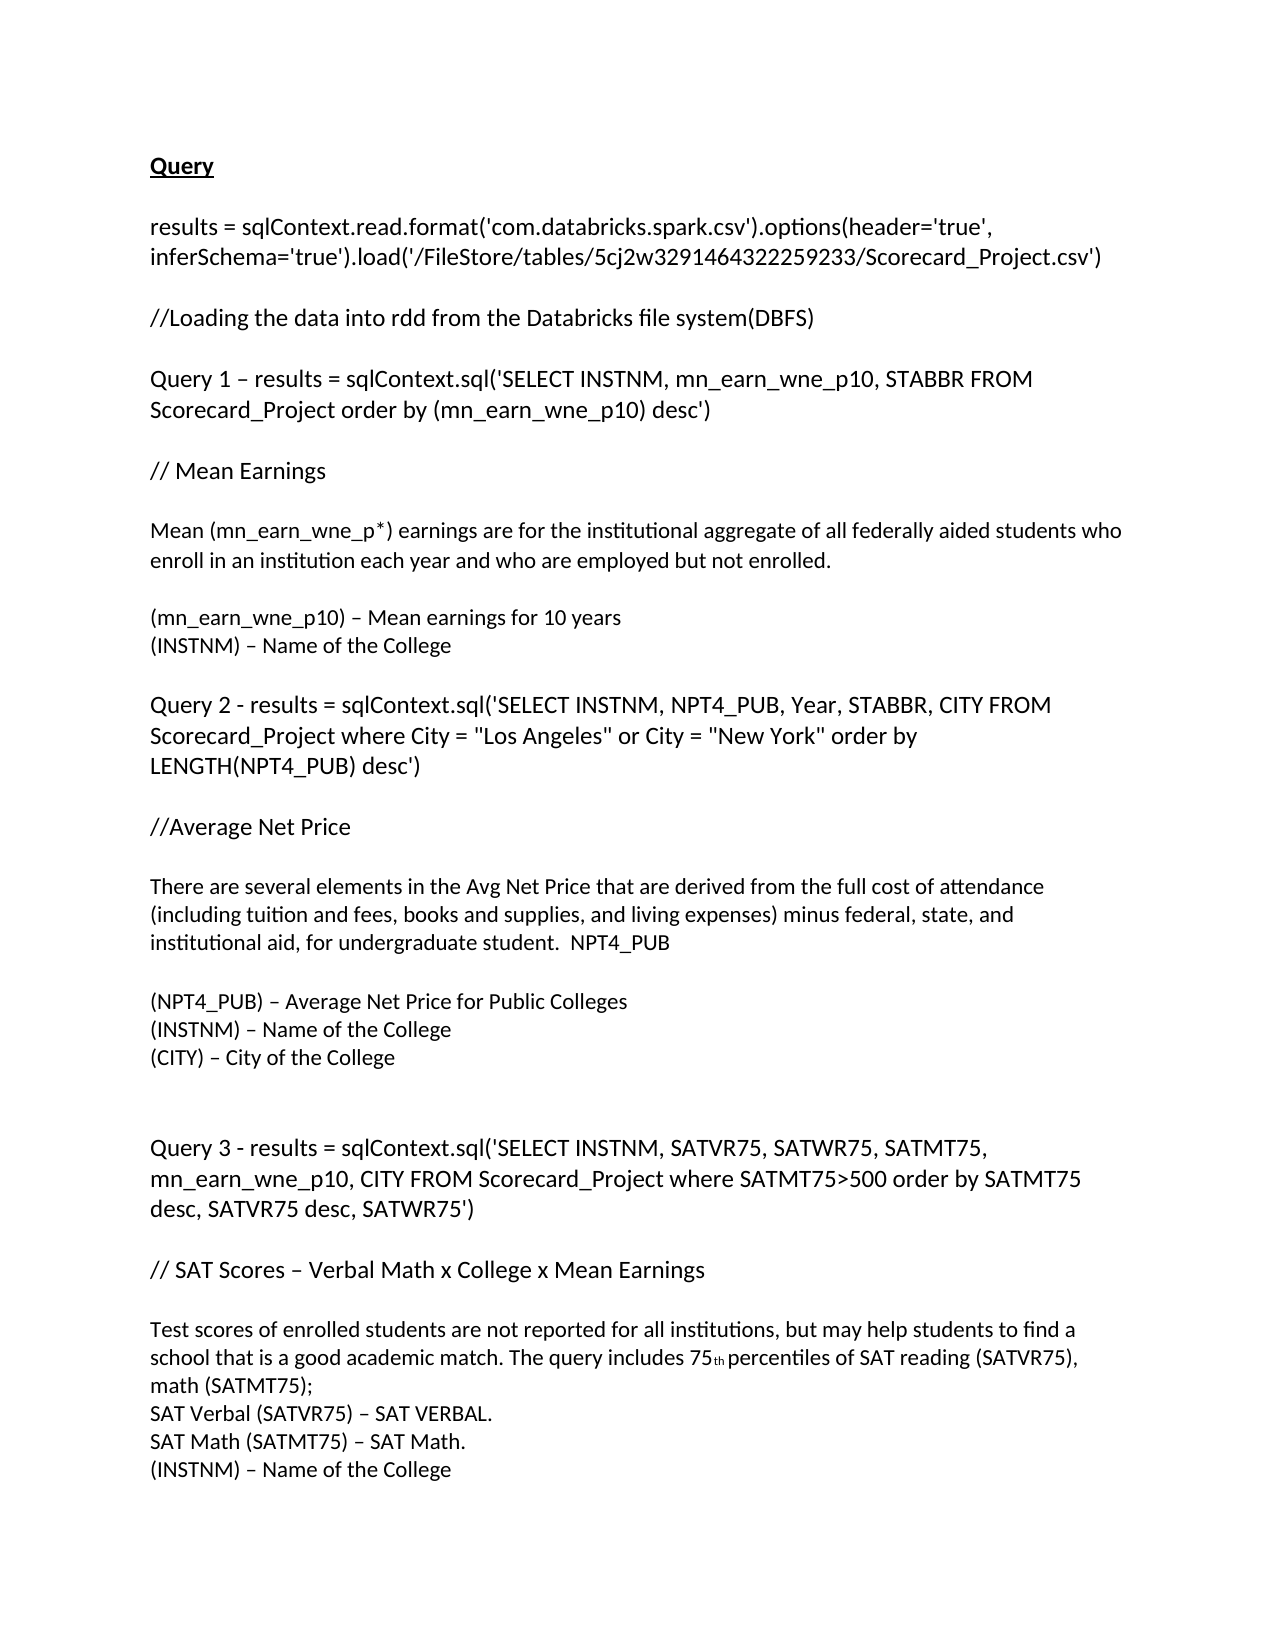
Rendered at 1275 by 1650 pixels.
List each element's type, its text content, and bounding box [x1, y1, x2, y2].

text (INSTNM) – Name of the College [150, 1015, 1125, 1043]
text Query 3 - results = sqlContext.sql('SELECT INSTNM, SATVR75, SATWR75, SATMT75, mn_earn_wne_p10, CITY FROM Scorecard_Project where SATMT75>500 order by SATMT75 desc, SATVR75 desc, SATWR75') [475, 1132, 1125, 1224]
text Test scores of enrolled students are not reported for all institutions, but may help students to find a school that is a good academic match. The query includes 75th percentiles of SAT reading (SATVR75), math (SATMT75); [150, 1315, 1125, 1399]
text SAT Verbal (SATVR75) – SAT VERBAL. [150, 1399, 1125, 1427]
text Query 2 - results = sqlContext.sql('SELECT INSTNM, NPT4_PUB, Year, STABBR, CITY FROM Scorecard_Project where City = "Los Angeles" or City = "New York" order by LENGTH(NPT4_PUB) desc') [421, 689, 1125, 781]
text Mean (mn_earn_wne_p*) earnings are for the institutional aggregate of all federally aided students who enroll in an institution each year and who are employed but not enrolled. [150, 516, 1125, 575]
text (INSTNM) – Name of the College [150, 1455, 1125, 1483]
text Query 1 – results = sqlContext.sql('SELECT INSTNM, mn_earn_wne_p10, STABBR FROM Scorecard_Project order by (mn_earn_wne_p10) desc') [150, 364, 1125, 425]
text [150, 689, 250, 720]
text (NPT4_PUB) – Average Net Price for Public Colleges [150, 987, 1125, 1015]
text (mn_earn_wne_p10) – Mean earnings for 10 years [150, 603, 1125, 631]
text // SAT Scores – Verbal Math x College x Mean Earnings [169, 1254, 1125, 1285]
text Query [150, 150, 1125, 181]
text //Loading the data into rdd from the Databricks file system(DBFS) [150, 303, 1125, 333]
text (CITY) – City of the College [150, 1043, 1125, 1071]
text SAT Math (SATMT75) – SAT Math. [150, 1427, 1125, 1455]
text (INSTNM) – Name of the College [150, 631, 1125, 659]
text results = sqlContext.read.format('com.databricks.spark.csv').options(header='true', inferSchema='true').load('/FileStore/tables/5cj2w3291464322259233/Scorecard_Project.csv') [150, 211, 1125, 272]
text //Average Net Price [150, 811, 1125, 842]
text // Mean Earnings [150, 455, 1125, 486]
text There are several elements in the Avg Net Price that are derived from the full cost of attendance (including tuition and fees, books and supplies, and living expenses) minus federal, state, and institutional aid, for undergraduate student. NPT4_PUB [150, 872, 1125, 957]
